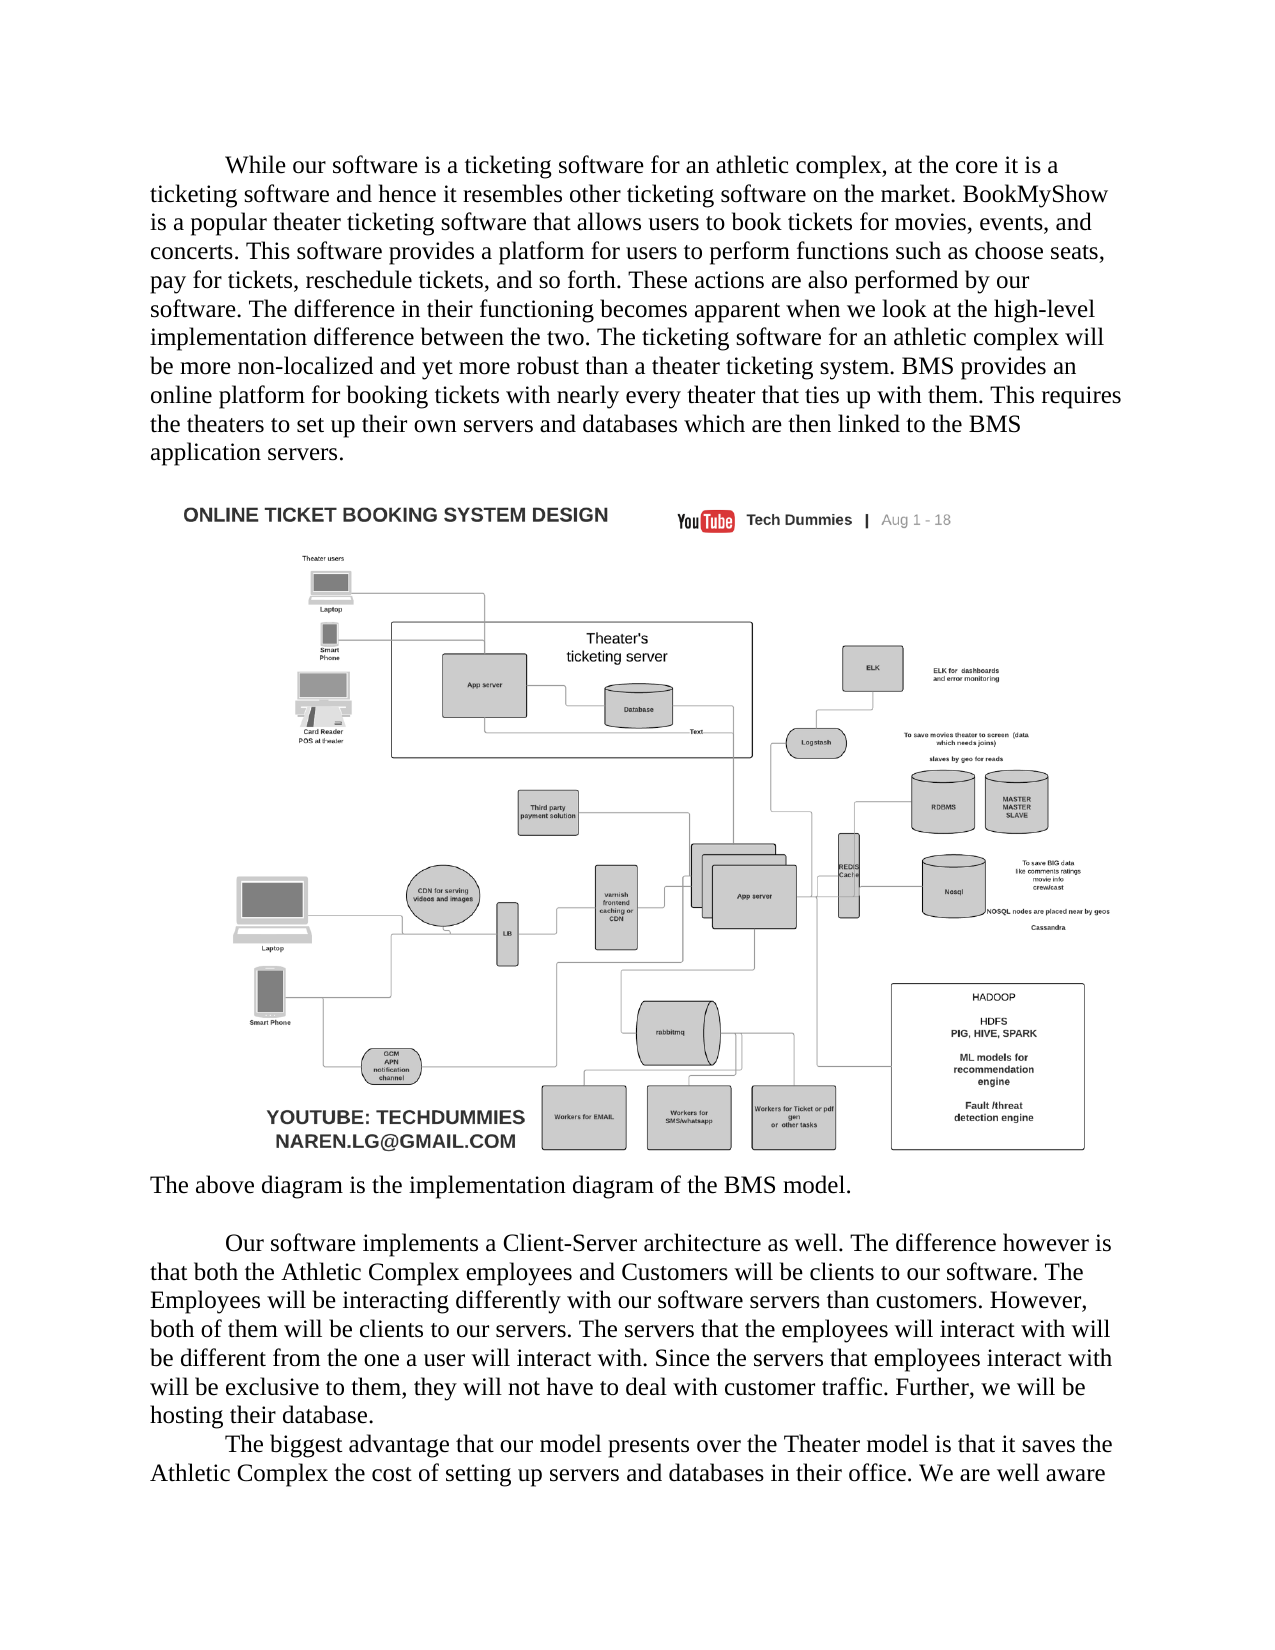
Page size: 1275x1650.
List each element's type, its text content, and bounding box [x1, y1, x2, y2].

text While our software is a ticketing software for an athletic complex, at the core it is a ticketing software and hence it resembles other ticketing software on the market. BookMyShow is a popular theater ticketing software that allows users to book tickets for movies, events, and concerts. This software provides a platform for users to perform functions such as choose seats, pay for tickets, reschedule tickets, and so forth. These actions are also performed by our software. The difference in their functioning becomes apparent when we look at the high-level implementation difference between the two. The ticketing software for an athletic complex will be more non-localized and yet more robust than a theater ticketing system. BMS provides an online platform for booking tickets with nearly every theater that ties up with them. This requires the theaters to set up their own servers and databases which are then linked to the BMS application servers. [150, 150, 1125, 466]
picture [150, 466, 1125, 1171]
text Our software implements a Client-Server architecture as well. The difference however is that both the Athletic Complex employees and Customers will be clients to our software. The Employees will be interacting differently with our software servers than customers. However, both of them will be clients to our servers. The servers that the employees will interact with will be different from the one a user will interact with. Since the servers that employees interact with will be exclusive to them, they will not have to deal with customer traffic. Further, we will be hosting their database. [150, 1228, 1125, 1429]
text The above diagram is the implementation diagram of the BMS model. [150, 1171, 1125, 1199]
